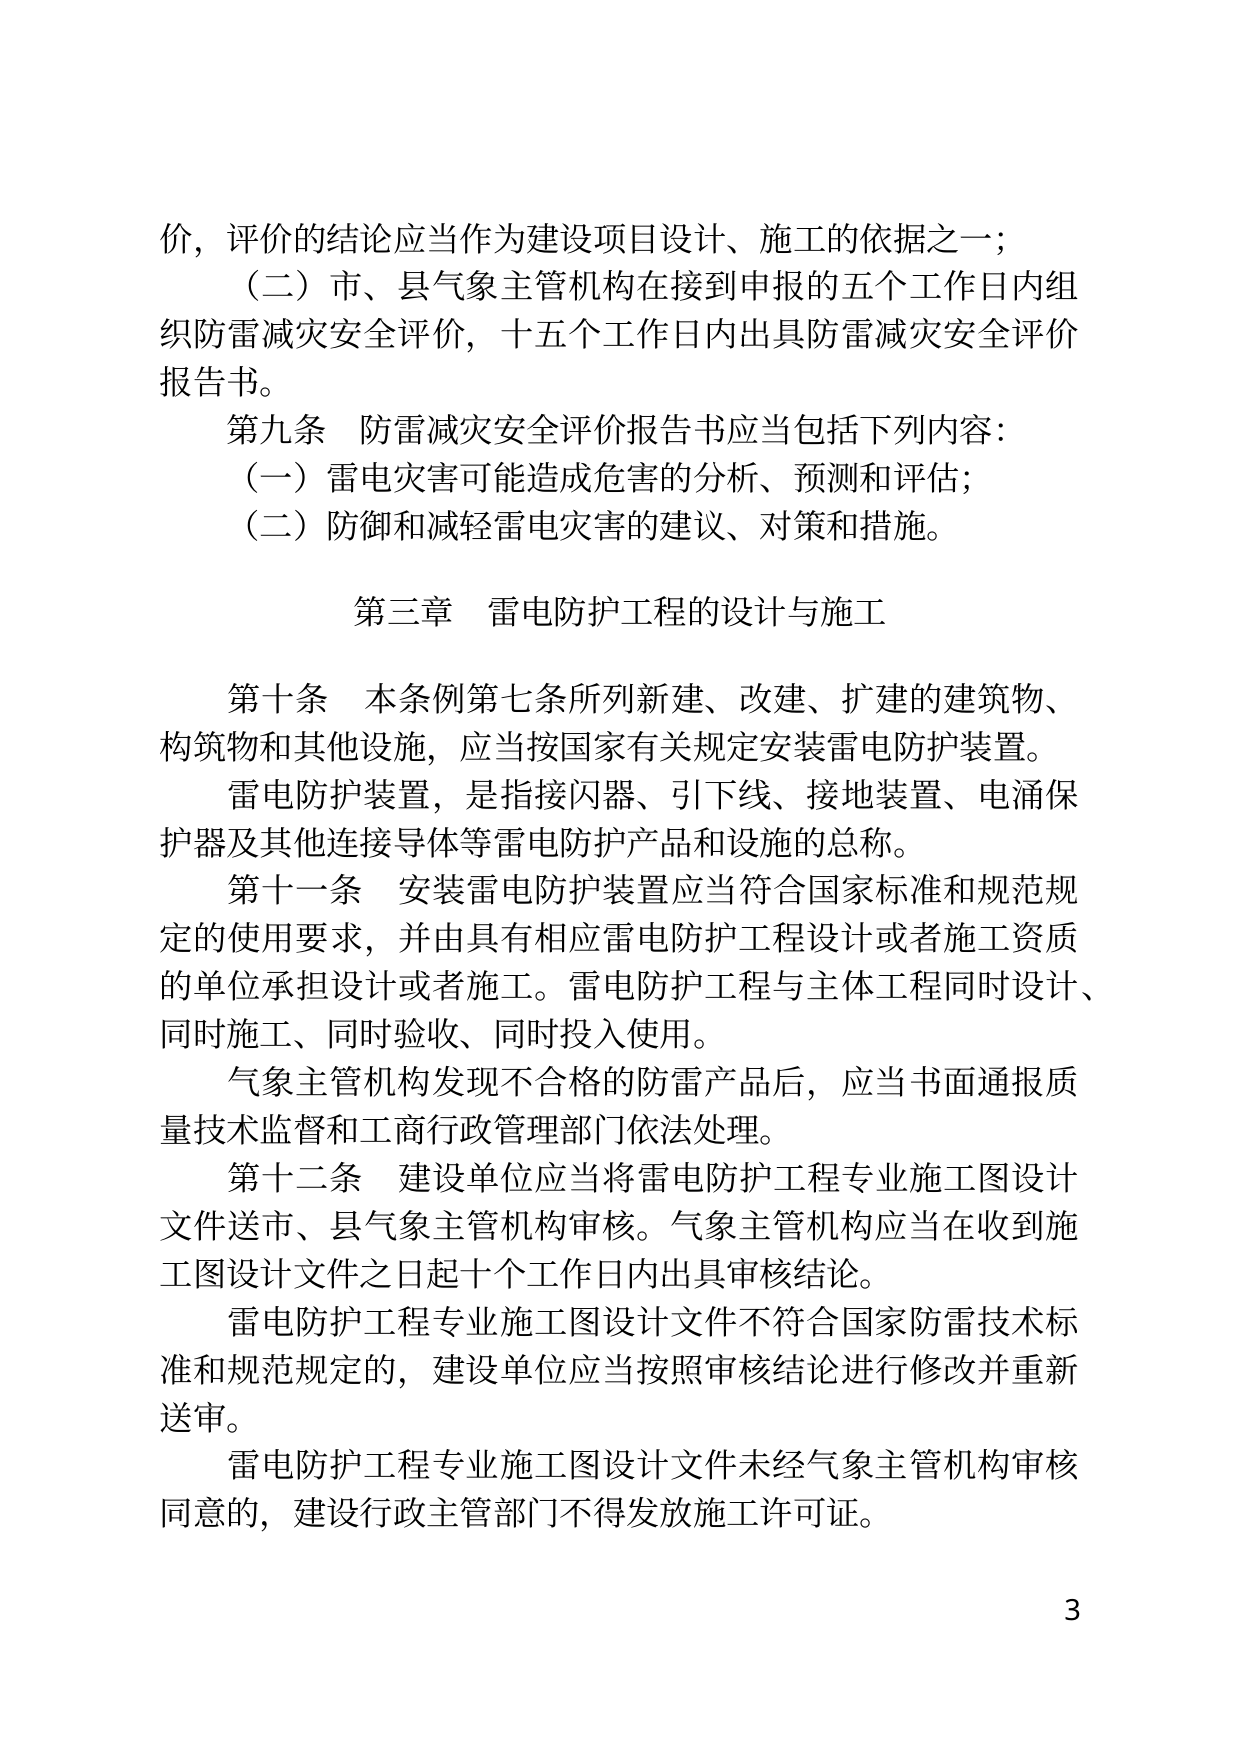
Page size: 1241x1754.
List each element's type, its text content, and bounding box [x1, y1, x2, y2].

text 第三章 雷电防护工程的设计与施工 [159, 586, 1081, 634]
text 雷电防护装置，是指接闪器、引下线、接地装置、电涌保护器及其他连接导体等雷电防护产品和设施的总称。 [159, 769, 1081, 864]
text （一）雷电灾害可能造成危害的分析、预测和评估； [159, 452, 1081, 500]
text 雷电防护工程专业施工图设计文件不符合国家防雷技术标准和规范规定的，建设单位应当按照审核结论进行修改并重新送审。 [159, 1296, 1081, 1439]
text （二）防御和减轻雷电灾害的建议、对策和措施。 [159, 500, 1081, 548]
text （二）市、县气象主管机构在接到申报的五个工作日内组织防雷减灾安全评价，十五个工作日内出具防雷减灾安全评价报告书。 [159, 261, 1081, 404]
text 雷电防护工程专业施工图设计文件未经气象主管机构审核同意的，建设行政主管部门不得发放施工许可证。 [159, 1439, 1081, 1535]
text 第十条 本条例第七条所列新建、改建、扩建的建筑物、构筑物和其他设施，应当按国家有关规定安装雷电防护装置。 [159, 673, 1081, 769]
text 第九条 防雷减灾安全评价报告书应当包括下列内容： [159, 404, 1081, 452]
text 气象主管机构发现不合格的防雷产品后，应当书面通报质量技术监督和工商行政管理部门依法处理。 [159, 1056, 1081, 1152]
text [159, 213, 1081, 261]
text 第十二条 建设单位应当将雷电防护工程专业施工图设计文件送市、县气象主管机构审核。气象主管机构应当在收到施工图设计文件之日起十个工作日内出具审核结论。 [159, 1152, 1081, 1296]
text 第十一条 安装雷电防护装置应当符合国家标准和规范规定的使用要求，并由具有相应雷电防护工程设计或者施工资质的单位承担设计或者施工。雷电防护工程与主体工程同时设计、同时施工、同时验收、同时投入使用。 [159, 864, 1081, 1056]
